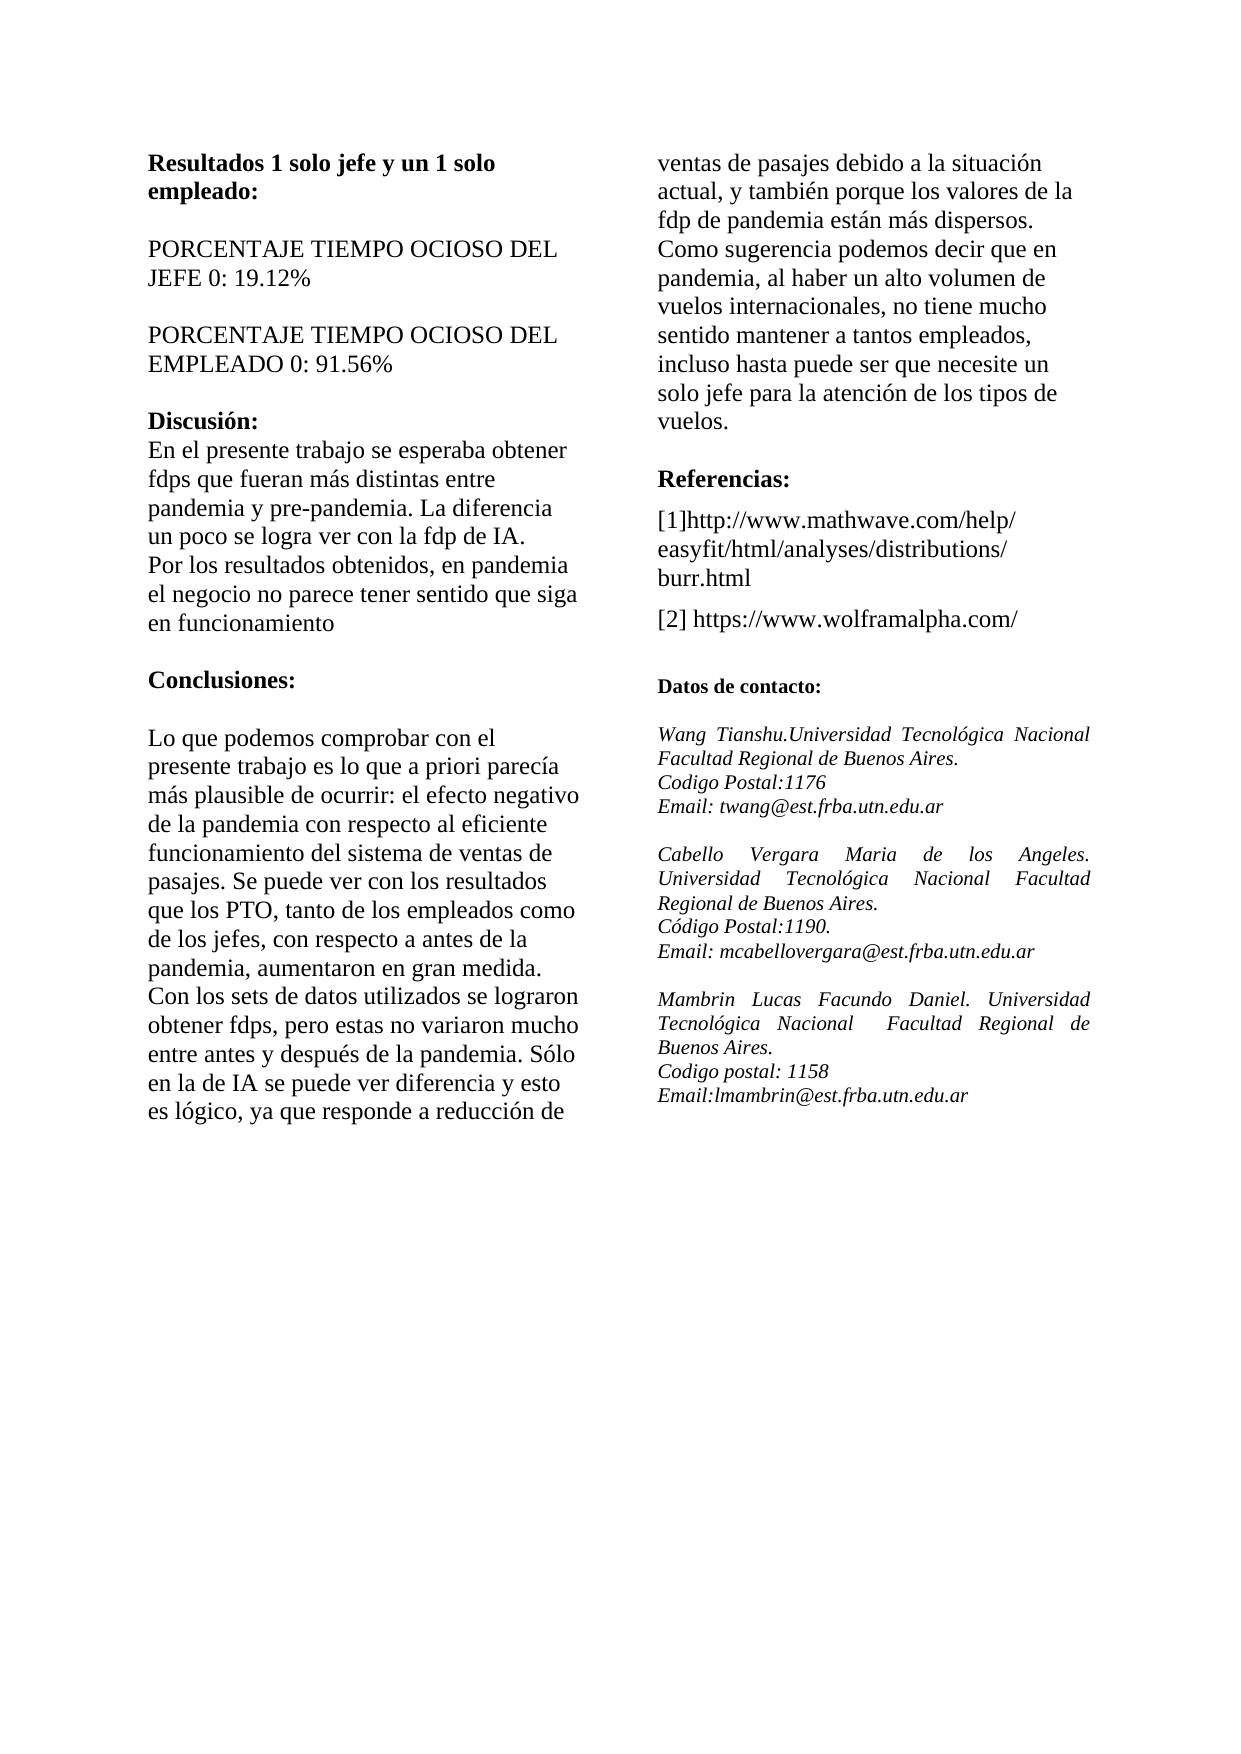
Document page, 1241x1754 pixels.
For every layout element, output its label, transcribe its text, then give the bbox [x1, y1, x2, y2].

text Email: mcabellovergara@est.frba.utn.edu.ar [657, 938, 1093, 963]
text Codigo postal: 1158 [657, 1059, 1093, 1083]
text [1]http://www.mathwave.com/help/easyfit/html/analyses/distributions/burr.html [657, 505, 1093, 591]
text Email:lmambrin@est.frba.utn.edu.ar [657, 1083, 1093, 1107]
text PORCENTAJE TIEMPO OCIOSO DEL EMPLEADO 0: 91.56% [148, 320, 582, 378]
text Referencias: [657, 464, 1093, 493]
text Código Postal:1190. [657, 914, 1093, 938]
text Resultados 1 solo jefe y un 1 solo empleado: [148, 148, 582, 205]
text Discusión: [148, 406, 582, 435]
text Como sugerencia podemos decir que en pandemia, al haber un alto volumen de vuelos internacionales, no tiene mucho sentido mantener a tantos empleados, incluso hasta puede ser que necesite un solo jefe para la atención de los tipos de vuelos. [657, 234, 1093, 435]
text Cabello Vergara Maria de los Angeles. Universidad Tecnológica Nacional Facultad Regional de Buenos Aires. [657, 842, 1093, 914]
text Datos de contacto: [657, 674, 1093, 698]
text Lo que podemos comprobar con el presente trabajo es lo que a priori parecía más plausible de ocurrir: el efecto negativo de la pandemia con respecto al eficiente funcionamiento del sistema de ventas de pasajes. Se puede ver con los resultados que los PTO, tanto de los empleados como de los jefes, con respecto a antes de la pandemia, aumentaron en gran medida. Con los sets de datos utilizados se lograron obtener fdps, pero estas no variaron mucho entre antes y después de la pandemia. Sólo en la de IA se puede ver diferencia y esto es lógico, ya que responde a reducción de ventas de pasajes debido a la situación actual, y también porque los valores de la fdp de pandemia están más dispersos. [148, 723, 582, 1125]
text En el presente trabajo se esperaba obtener fdps que fueran más distintas entre pandemia y pre-pandemia. La diferencia un poco se logra ver con la fdp de IA. [148, 435, 582, 550]
text Codigo Postal:1176 [657, 770, 1093, 794]
text Email: twang@est.frba.utn.edu.ar [657, 794, 1093, 818]
text Wang Tianshu.Universidad Tecnológica Nacional Facultad Regional de Buenos Aires. [657, 722, 1093, 770]
text Mambrin Lucas Facundo Daniel. Universidad Tecnológica Nacional Facultad Regional de Buenos Aires. [657, 987, 1093, 1059]
text PORCENTAJE TIEMPO OCIOSO DEL JEFE 0: 19.12% [148, 234, 582, 291]
text Conclusiones: [148, 665, 582, 694]
text [2] https://www.wolframalpha.com/ [657, 604, 1093, 633]
text Por los resultados obtenidos, en pandemia el negocio no parece tener sentido que siga en funcionamiento [148, 550, 582, 636]
